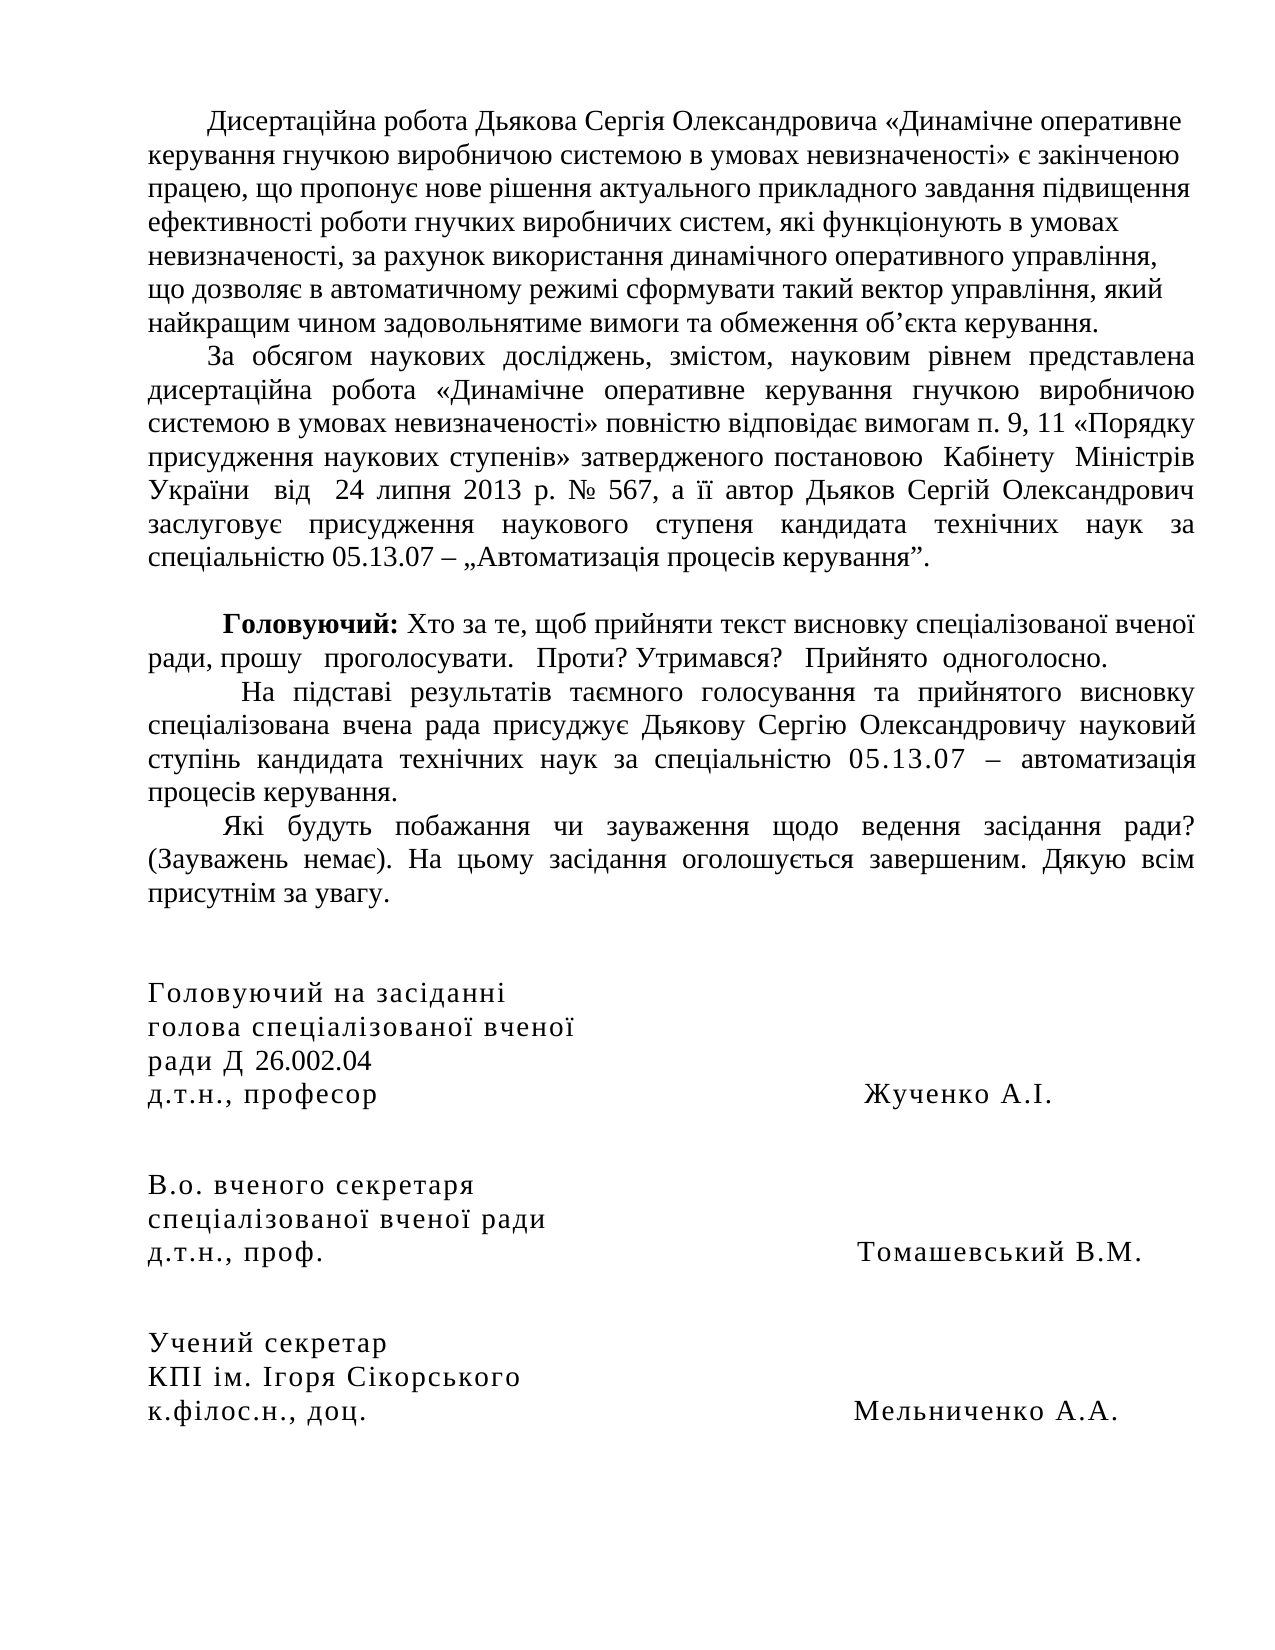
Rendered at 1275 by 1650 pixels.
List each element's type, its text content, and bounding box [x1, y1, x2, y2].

text В.о. вченого секретаря [148, 1167, 1196, 1201]
text Дисертаційна робота Дьякова Сергія Олександровича «Динамічне оперативне керування гнучкою виробничою системою в умовах невизначеності» є закінченою працею, що пропонує нове рішення актуального прикладного завдання підвищення ефективності роботи гнучких виробничих систем, які функціонують в умовах невизначеності, за рахунок використання динамічного оперативного управління, що дозволяє в автоматичному режимі сформувати такий вектор управління, який найкращим чином задовольнятиме вимоги та обмеження об’єкта керування. [148, 103, 1196, 338]
text д.т.н., проф. Томашевський В.М. [148, 1234, 1196, 1268]
text На підставі результатів таємного голосування та прийнятого висновку спеціалізована вчена рада присуджує Дьякову Сергію Олександровичу науковий ступінь кандидата технічних наук за спеціальністю 05.13.07 – автоматизація процесів керування. [148, 674, 1196, 808]
text За обсягом наукових досліджень, змістом, науковим рівнем представлена дисертаційна робота «Динамічне оперативне керування гнучкою виробничою системою в умовах невизначеності» повністю відповідає вимогам п. 9, 11 «Порядку присудження наукових ступенів» затвердженого постановою Кабінету Міністрів України від 24 липня 2013 р. № 567, а її автор Дьяков Сергій Олександрович заслуговує присудження наукового ступеня кандидата технічних наук за спеціальністю 05.13.07 – „Автоматизація процесів керування”. [148, 338, 1196, 573]
text КПІ ім. Ігоря Сікорського [148, 1359, 1196, 1393]
text голова спеціалізованої вченої [148, 1009, 1196, 1043]
text Головуючий на засіданні [148, 976, 1196, 1009]
text д.т.н., професор Жученко А.І. [148, 1076, 1196, 1110]
text Головуючий: Хто за те, щоб прийняти текст висновку спеціалізованої вченої ради, прошу проголосувати. Проти? Утримався? Прийнято одноголосно. [148, 607, 1196, 674]
text к.філос.н., доц. Мельниченко А.А. [148, 1393, 1196, 1426]
text Які будуть побажання чи зауваження щодо ведення засідання ради? (Зауважень немає). На цьому засідання оголошується завершеним. Дякую всім присутнім за увагу. [148, 808, 1196, 908]
text Учений секретар [148, 1326, 1196, 1359]
text спеціалізованої вченої ради [148, 1201, 1196, 1234]
text ради Д 26.002.04 [148, 1043, 1196, 1076]
